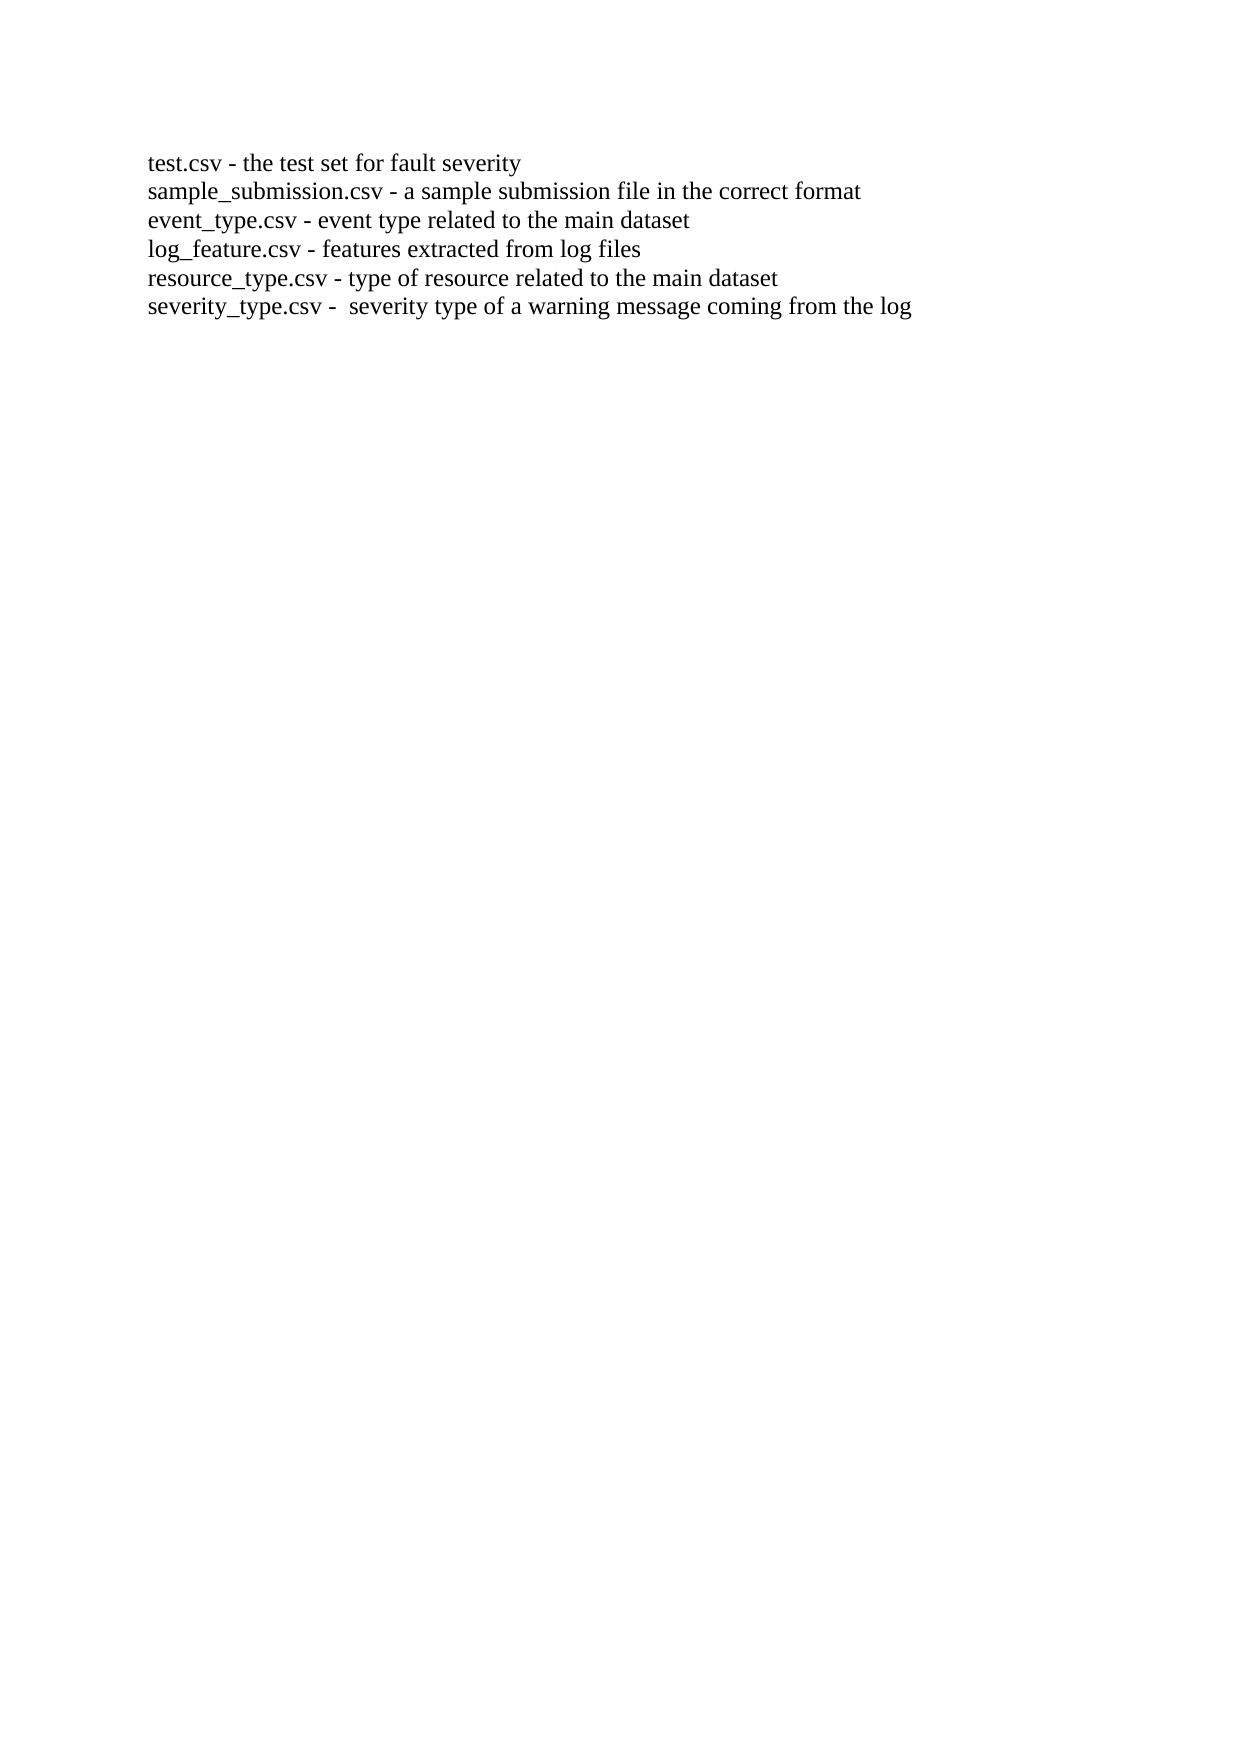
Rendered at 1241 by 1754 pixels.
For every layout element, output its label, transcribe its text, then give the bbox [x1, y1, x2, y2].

text event_type.csv - event type related to the main dataset [148, 205, 1093, 234]
text severity_type.csv - severity type of a warning message coming from the log [148, 291, 1093, 320]
text resource_type.csv - type of resource related to the main dataset [148, 263, 1093, 291]
text log_feature.csv - features extracted from log files [148, 234, 1093, 263]
text test.csv - the test set for fault severity [148, 148, 1093, 176]
text sample_submission.csv - a sample submission file in the correct format [148, 176, 1093, 205]
